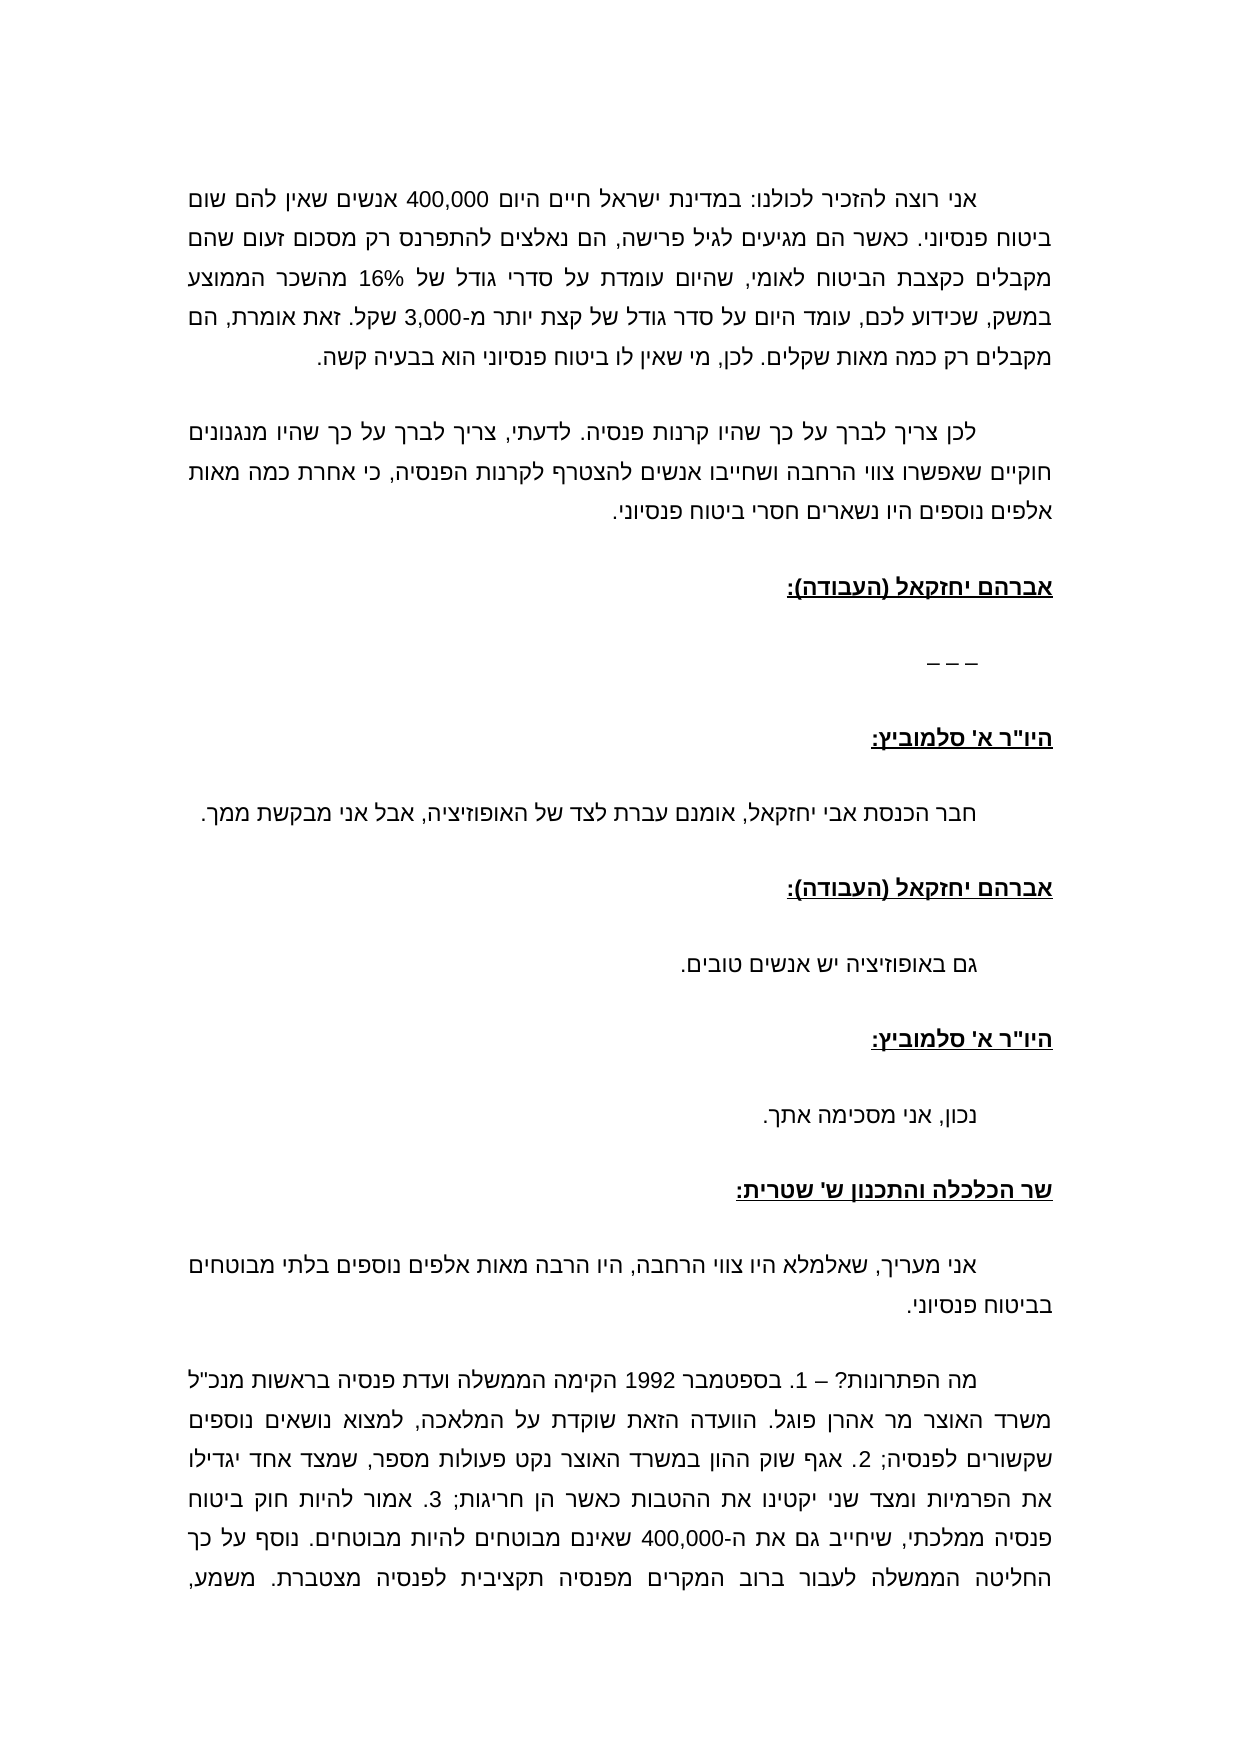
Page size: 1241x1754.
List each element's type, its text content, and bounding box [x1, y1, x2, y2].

text אברהם יחזקאל (העבודה): [187, 574, 1053, 600]
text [187, 1367, 1053, 1591]
text – – – [187, 649, 1053, 675]
text אברהם יחזקאל (העבודה): [187, 875, 1053, 902]
text חבר הכנסת אבי יחזקאל, אומנם עברת לצד של האופוזיציה, אבל אני מבקשת ממך. [187, 800, 1053, 826]
text אני מעריך, שאלמלא היו צווי הרחבה, היו הרבה מאות אלפים נוספים בלתי מבוטחים בביטוח פנסיוני. [187, 1252, 1053, 1318]
text שר הכלכלה והתכנון ש' שטרית: [187, 1177, 1053, 1203]
text נכון, אני מסכימה אתך. [187, 1102, 1053, 1128]
text גם באופוזיציה יש אנשים טובים. [187, 951, 1053, 977]
text אני רוצה להזכיר לכולנו: במדינת ישראל חיים היום 400,000 אנשים שאין להם שום ביטוח פנסיוני. כאשר הם מגיעים לגיל פרישה, הם נאלצים להתפרנס רק מסכום זעום שהם מקבלים כקצבת הביטוח לאומי, שהיום עומדת על סדרי גודל של 16% מהשכר הממוצע במשק, שכידוע לכם, עומד היום על סדר גודל של קצת יותר מ-3,000 שקל. זאת אומרת, הם מקבלים רק כמה מאות שקלים. לכן, מי שאין לו ביטוח פנסיוני הוא בבעיה קשה. [187, 186, 1053, 370]
text לכן צריך לברך על כך שהיו קרנות פנסיה. לדעתי, צריך לברך על כך שהיו מנגנונים חוקיים שאפשרו צווי הרחבה ושחייבו אנשים להצטרף לקרנות הפנסיה, כי אחרת כמה מאות אלפים נוספים היו נשארים חסרי ביטוח פנסיוני. [187, 419, 1053, 524]
text היו"ר א' סלמוביץ: [187, 724, 1053, 751]
text היו"ר א' סלמוביץ: [187, 1026, 1053, 1052]
